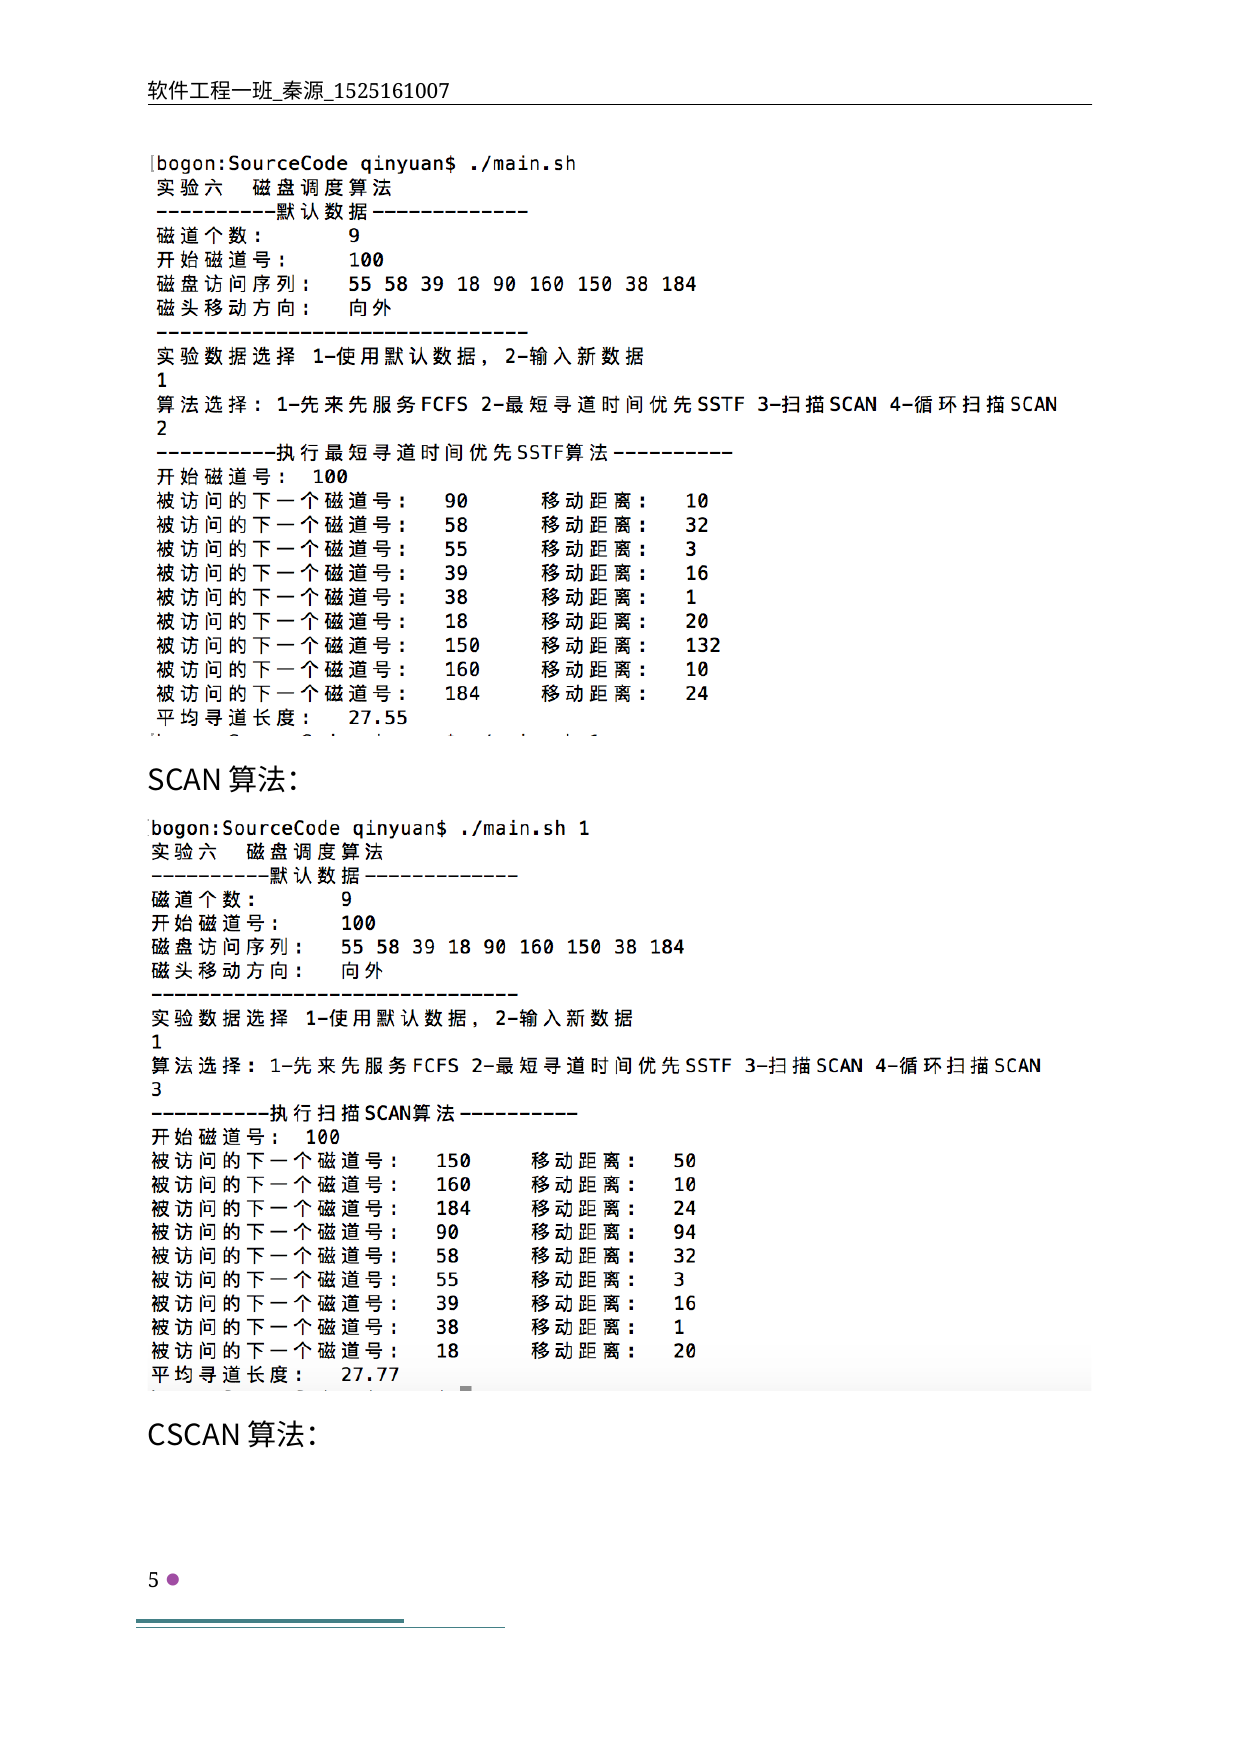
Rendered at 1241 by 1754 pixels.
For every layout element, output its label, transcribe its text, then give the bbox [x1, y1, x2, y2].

picture [147, 150, 1092, 736]
text CSCAN算法： [148, 1411, 1092, 1453]
text SCAN算法： [148, 756, 1092, 798]
picture [147, 819, 1092, 1391]
